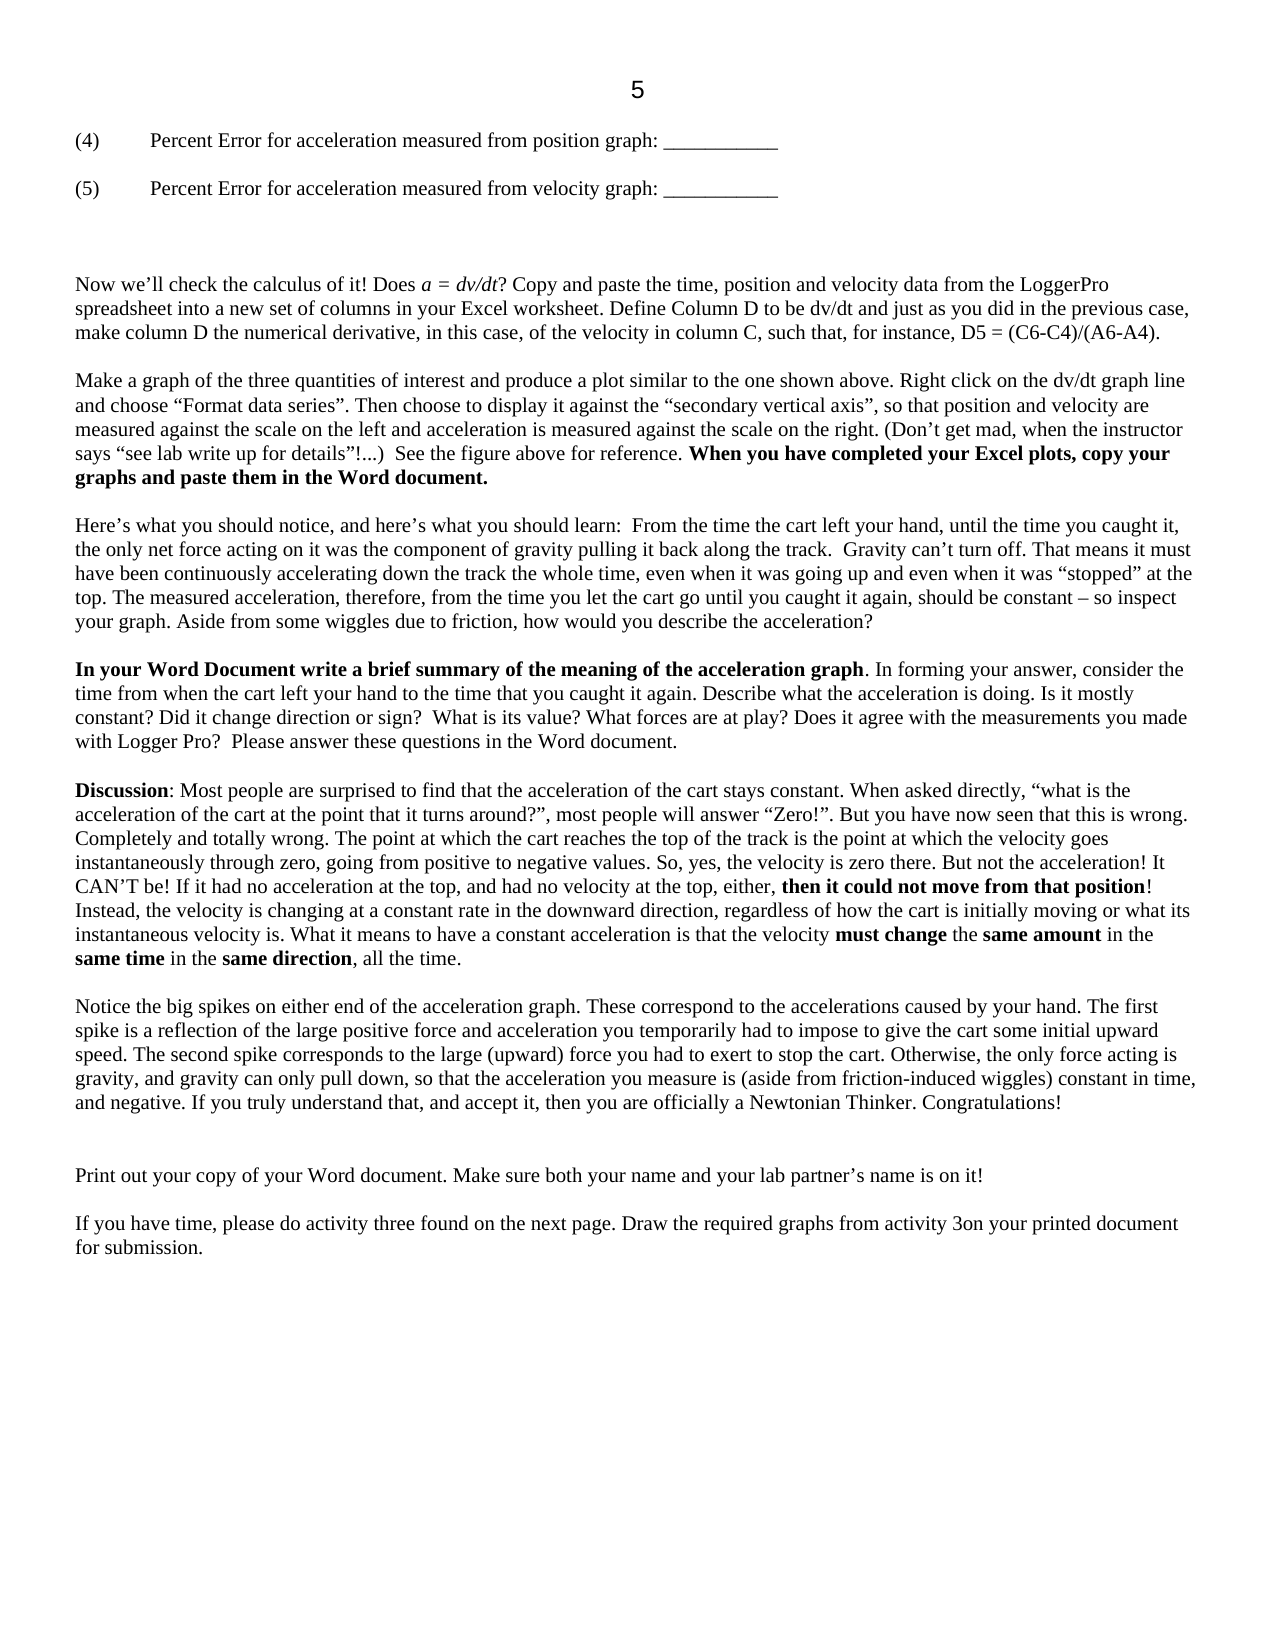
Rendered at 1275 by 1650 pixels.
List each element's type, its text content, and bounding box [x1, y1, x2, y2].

text In your Word Document write a brief summary of the meaning of the acceleration graph. In forming your answer, consider the time from when the cart left your hand to the time that you caught it again. Describe what the acceleration is doing. Is it mostly constant? Did it change direction or sign? What is its value? What forces are at play? Does it agree with the measurements you made with Logger Pro? Please answer these questions in the Word document. [75, 657, 1200, 753]
text Make a graph of the three quantities of interest and produce a plot similar to the one shown above. Right click on the dv/dt graph line and choose “Format data series”. Then choose to display it against the “secondary vertical axis”, so that position and velocity are measured against the scale on the left and acceleration is measured against the scale on the right. (Don’t get mad, when the instructor says “see lab write up for details”!...) See the figure above for reference. When you have completed your Excel plots, copy your graphs and paste them in the Word document. [75, 368, 1200, 489]
text Now we’ll check the calculus of it! Does a = dv/dt? Copy and paste the time, position and velocity data from the LoggerPro spreadsheet into a new set of columns in your Excel worksheet. Define Column D to be dv/dt and just as you did in the previous case, make column D the numerical derivative, in this case, of the velocity in column C, such that, for instance, D5 = (C6-C4)/(A6-A4). [75, 272, 1200, 344]
text If you have time, please do activity three found on the next page. Draw the required graphs from activity 3on your printed document for submission. [75, 1211, 1200, 1259]
text Notice the big spikes on either end of the acceleration graph. These correspond to the accelerations caused by your hand. The first spike is a reflection of the large positive force and acceleration you temporarily had to impose to give the cart some initial upward speed. The second spike corresponds to the large (upward) force you had to exert to stop the cart. Otherwise, the only force acting is gravity, and gravity can only pull down, so that the acceleration you measure is (aside from friction-induced wiggles) constant in time, and negative. If you truly understand that, and accept it, then you are officially a Newtonian Thinker. Congratulations! [75, 994, 1200, 1114]
text (4) Percent Error for acceleration measured from position graph: ___________ [75, 128, 1200, 152]
text Here’s what you should notice, and here’s what you should learn: From the time the cart left your hand, until the time you caught it, the only net force acting on it was the component of gravity pulling it back along the track. Gravity can’t turn off. That means it must have been continuously accelerating down the track the whole time, even when it was going up and even when it was “stopped” at the top. The measured acceleration, therefore, from the time you let the cart go until you caught it again, should be constant – so inspect your graph. Aside from some wiggles due to friction, how would you describe the acceleration? [75, 513, 1200, 633]
text Print out your copy of your Word document. Make sure both your name and your lab partner’s name is on it! [75, 1162, 1200, 1187]
text Discussion: Most people are surprised to find that the acceleration of the cart stays constant. When asked directly, “what is the acceleration of the cart at the point that it turns around?”, most people will answer “Zero!”. But you have now seen that this is wrong. Completely and totally wrong. The point at which the cart reaches the top of the track is the point at which the velocity goes instantaneously through zero, going from positive to negative values. So, yes, the velocity is zero there. But not the acceleration! It CAN’T be! If it had no acceleration at the top, and had no velocity at the top, either, then it could not move from that position! Instead, the velocity is changing at a constant rate in the downward direction, regardless of how the cart is initially moving or what its instantaneous velocity is. What it means to have a constant acceleration is that the velocity must change the same amount in the same time in the same direction, all the time. [75, 777, 1200, 970]
text (5) Percent Error for acceleration measured from velocity graph: ___________ [75, 176, 1200, 200]
